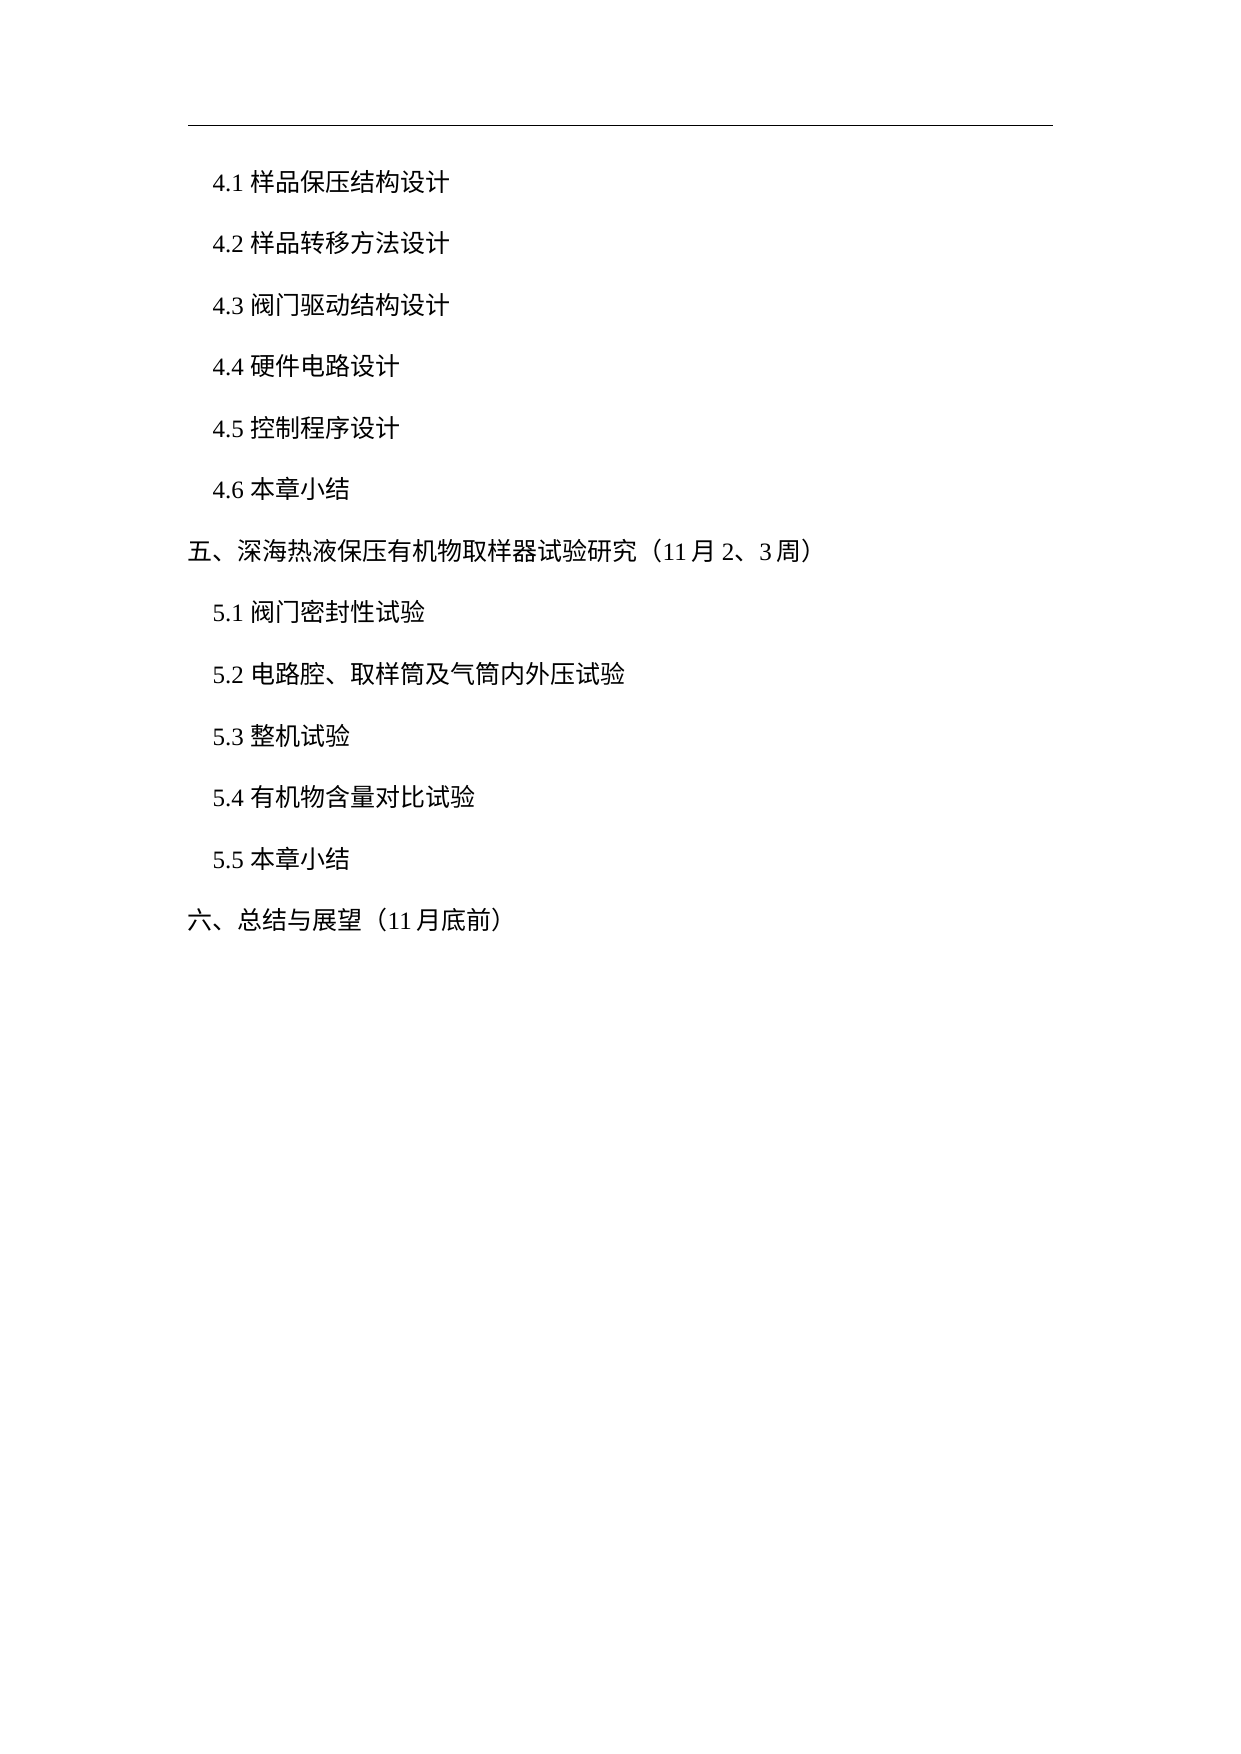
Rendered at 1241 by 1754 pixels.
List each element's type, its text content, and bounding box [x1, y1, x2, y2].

text 4.1 样品保压结构设计 [187, 162, 1053, 198]
text 4.2 样品转移方法设计 [187, 223, 1053, 260]
text 4.5 控制程序设计 [187, 408, 1053, 444]
text 5.1 阀门密封性试验 [187, 593, 1053, 629]
text 4.6 本章小结 [187, 470, 1053, 506]
text 5.5 本章小结 [187, 839, 1053, 875]
text 5.2 电路腔、取样筒及气筒内外压试验 [187, 654, 1053, 691]
text 5.3 整机试验 [187, 716, 1053, 752]
text 4.3 阀门驱动结构设计 [187, 285, 1053, 321]
text 五、深海热液保压有机物取样器试验研究（11月2、3周） [187, 531, 1053, 568]
text 5.4 有机物含量对比试验 [187, 778, 1053, 814]
text 六、总结与展望（11月底前） [187, 901, 1053, 937]
text 4.4 硬件电路设计 [187, 347, 1053, 383]
